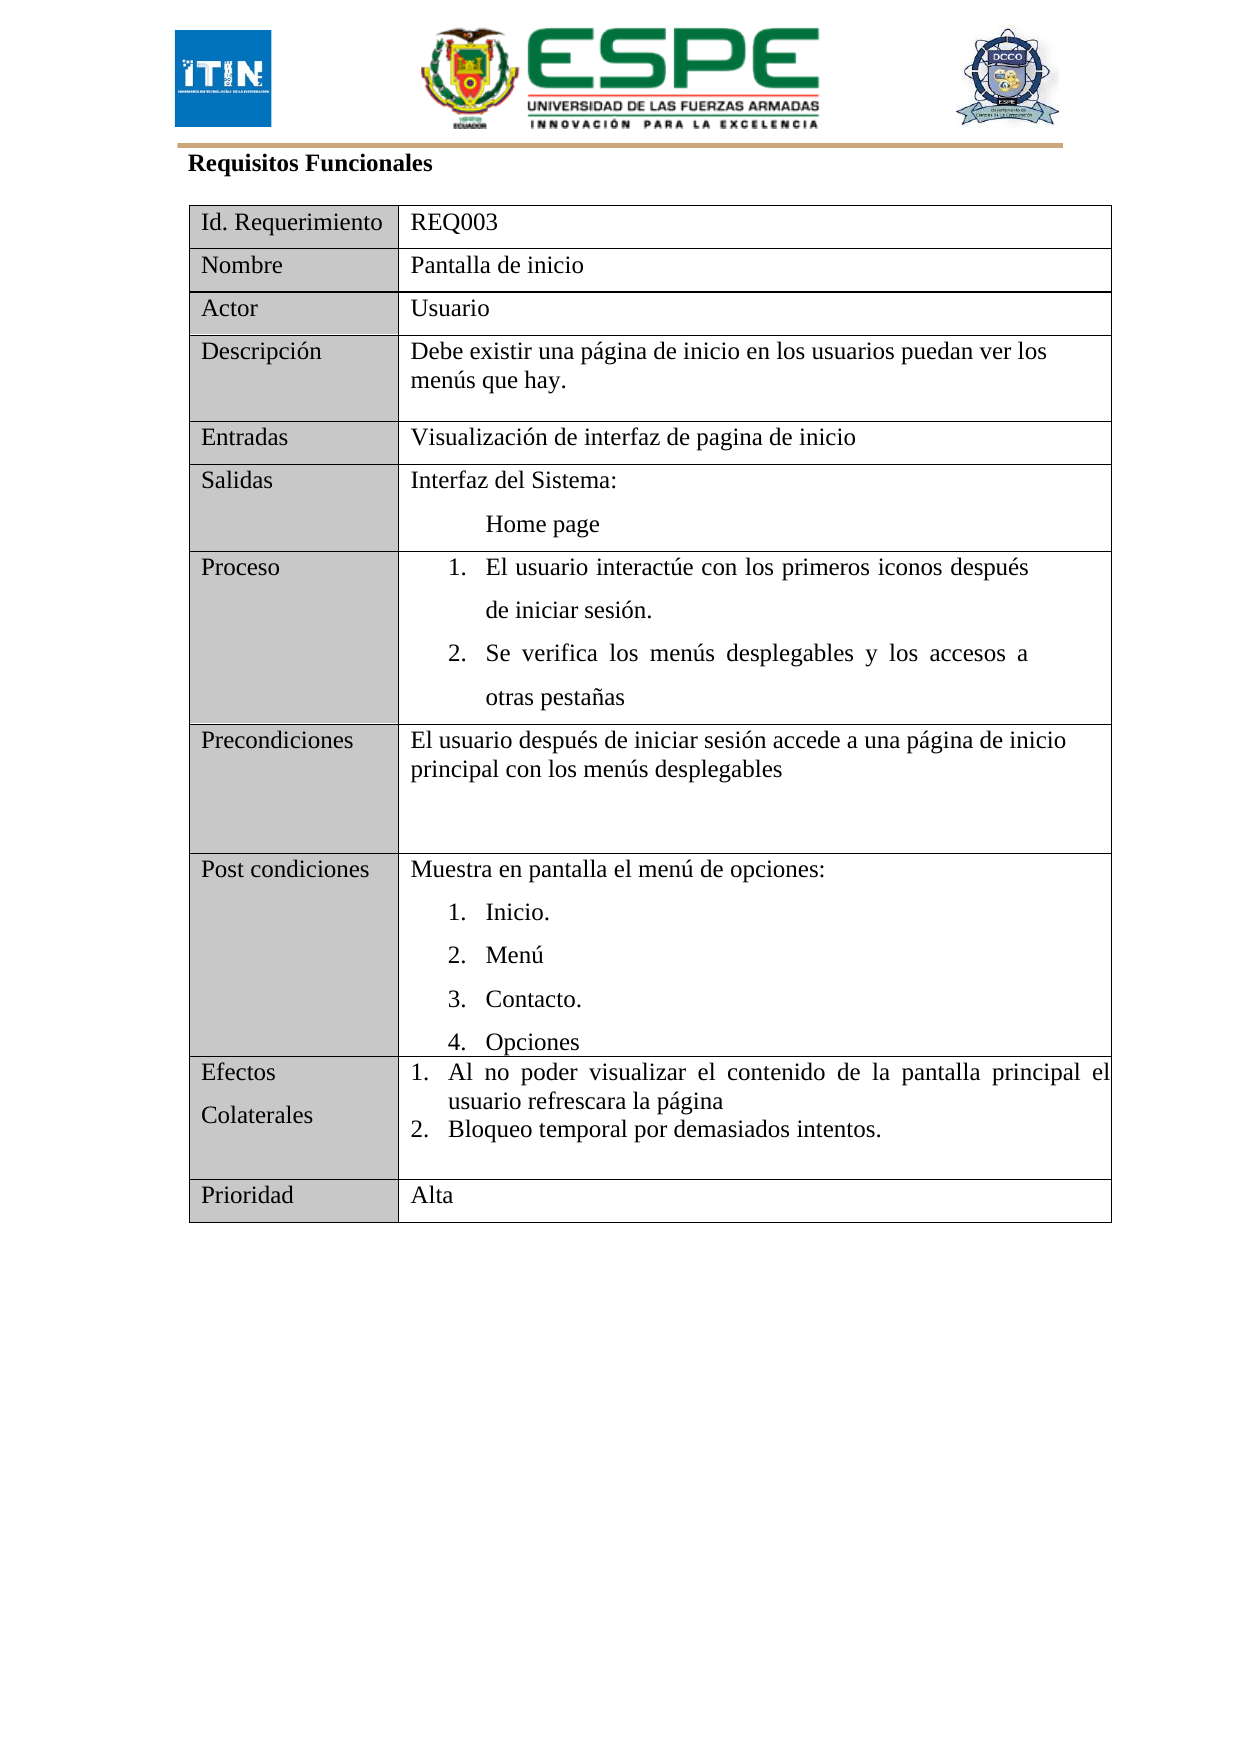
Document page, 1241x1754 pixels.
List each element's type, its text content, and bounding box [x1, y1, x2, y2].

table_cell Pantalla de inicio [399, 249, 1111, 291]
table_cell Alta [399, 1180, 1111, 1222]
table_cell Entradas [190, 422, 398, 464]
table_cell El usuario después de iniciar sesión accede a una página de inicio principal con los menús desplegables [399, 725, 1111, 853]
table_cell Actor [190, 293, 398, 334]
table_cell Salidas [190, 465, 398, 551]
table_cell Usuario [399, 293, 1111, 334]
picture [421, 27, 820, 129]
table_cell Interfaz del Sistema: Home page [399, 465, 1111, 551]
table_cell Descripción [190, 336, 398, 421]
table_cell Debe existir una página de inicio en los usuarios puedan ver los menús que hay. [399, 336, 1111, 421]
table_cell Visualización de interfaz de pagina de inicio [399, 422, 1111, 464]
table_cell Efectos Colaterales [190, 1057, 398, 1179]
table_cell Precondiciones [190, 725, 398, 853]
table_cell Prioridad [190, 1180, 398, 1222]
table_cell Muestra en pantalla el menú de opciones: Inicio. Menú Contacto. Opciones [399, 854, 1111, 1056]
picture [956, 25, 1059, 129]
table_cell El usuario interactúe con los primeros iconos después de iniciar sesión. Se verifica los menús desplegables y los accesos a otras pestañas [399, 552, 1111, 723]
table_cell Al no poder visualizar el contenido de la pantalla principal el usuario refrescara la página Bloqueo temporal por demasiados intentos. [399, 1057, 1111, 1179]
table_cell Proceso [190, 552, 398, 723]
picture [174, 30, 272, 127]
text Requisitos Funcionales [188, 148, 1063, 176]
picture [177, 143, 1063, 148]
table_header REQ003 [399, 206, 1111, 248]
table_cell Post condiciones [190, 854, 398, 1056]
table_cell Nombre [190, 249, 398, 291]
table_header Id. Requerimiento [190, 206, 398, 248]
